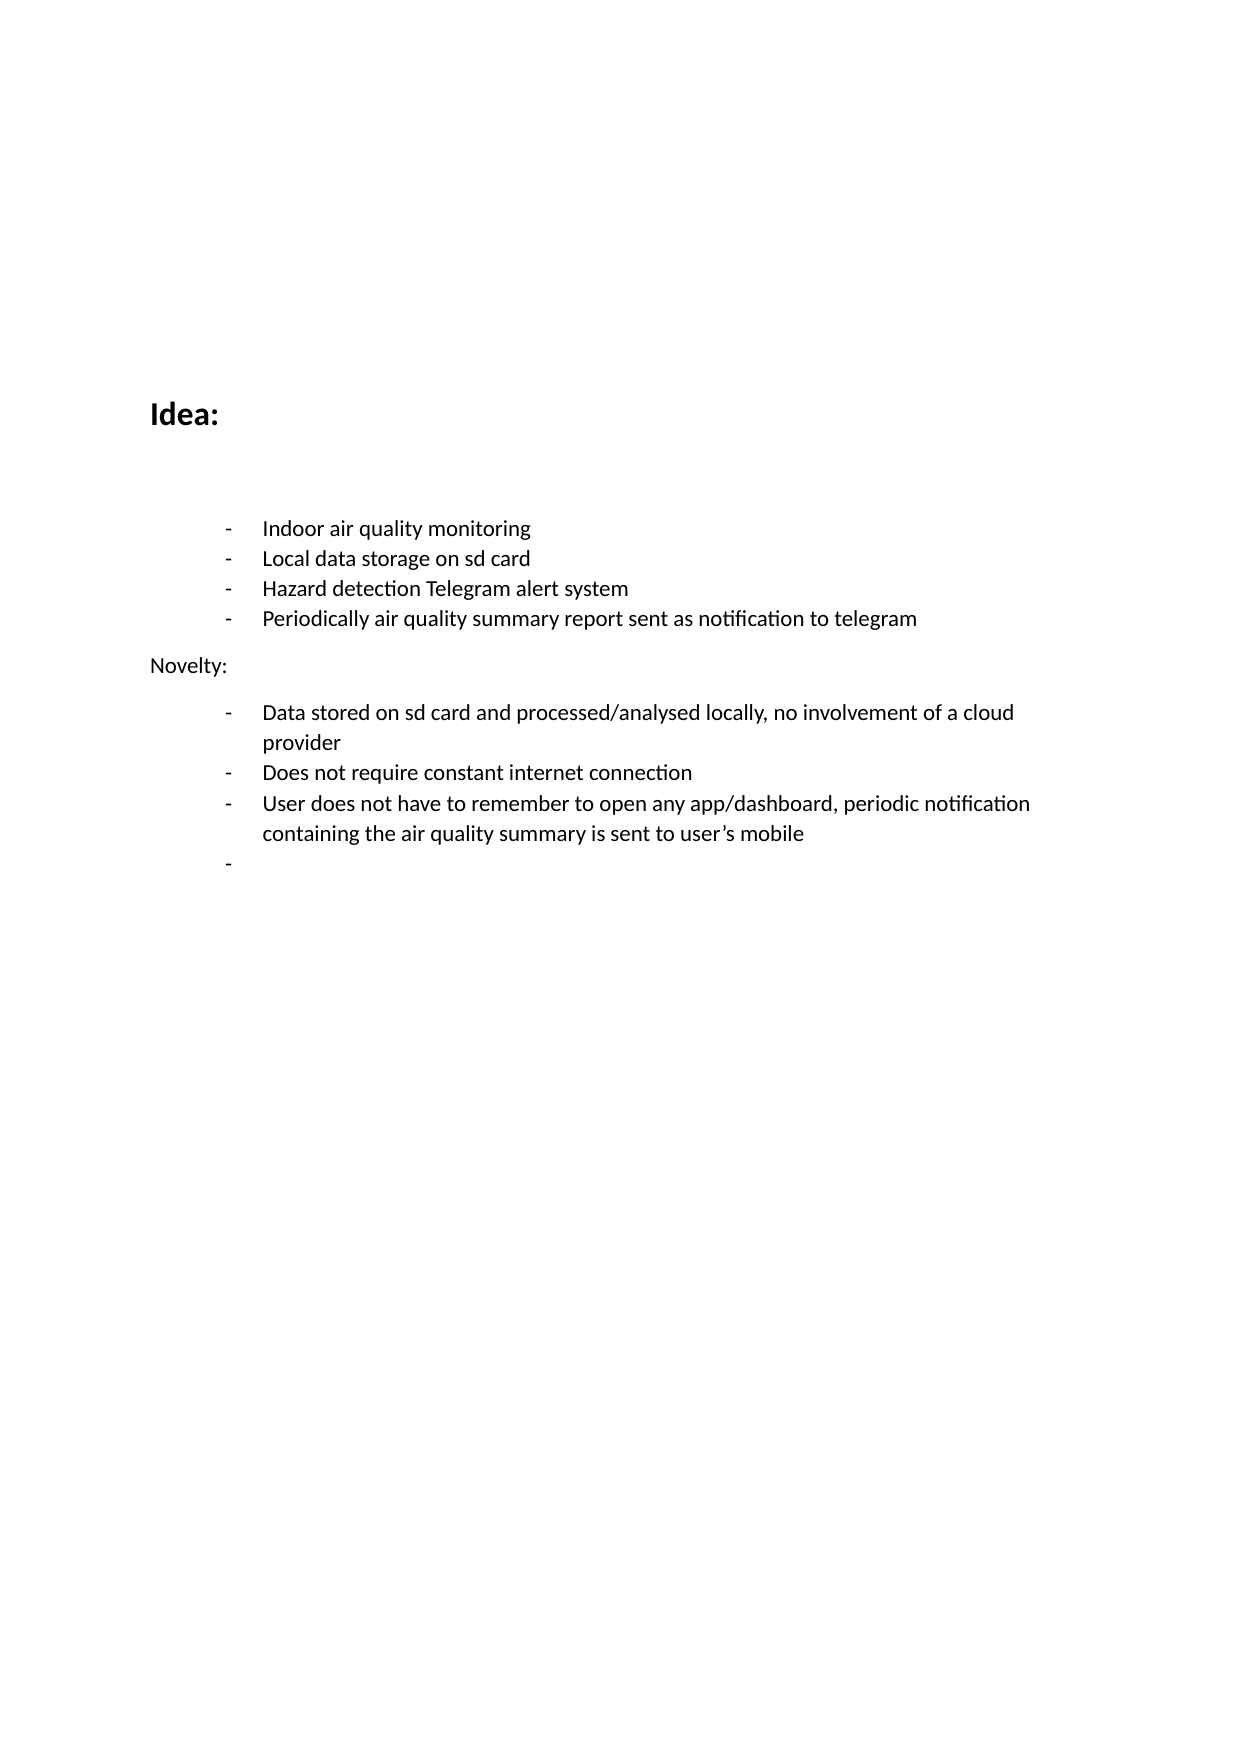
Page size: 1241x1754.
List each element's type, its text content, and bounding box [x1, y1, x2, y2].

list Local data storage on sd card [225, 544, 1090, 572]
list Hazard detection Telegram alert system [225, 574, 1090, 602]
list Data stored on sd card and processed/analysed locally, no involvement of a cloud provider [225, 698, 1090, 756]
list Periodically air quality summary report sent as notification to telegram [225, 604, 1090, 632]
text Idea: [150, 392, 1090, 433]
list Does not require constant internet connection [225, 758, 1090, 787]
list User does not have to remember to open any app/dashboard, periodic notification containing the air quality summary is sent to user’s mobile [225, 789, 1090, 847]
list Indoor air quality monitoring [225, 514, 1090, 542]
text Novelty: [150, 651, 1090, 679]
